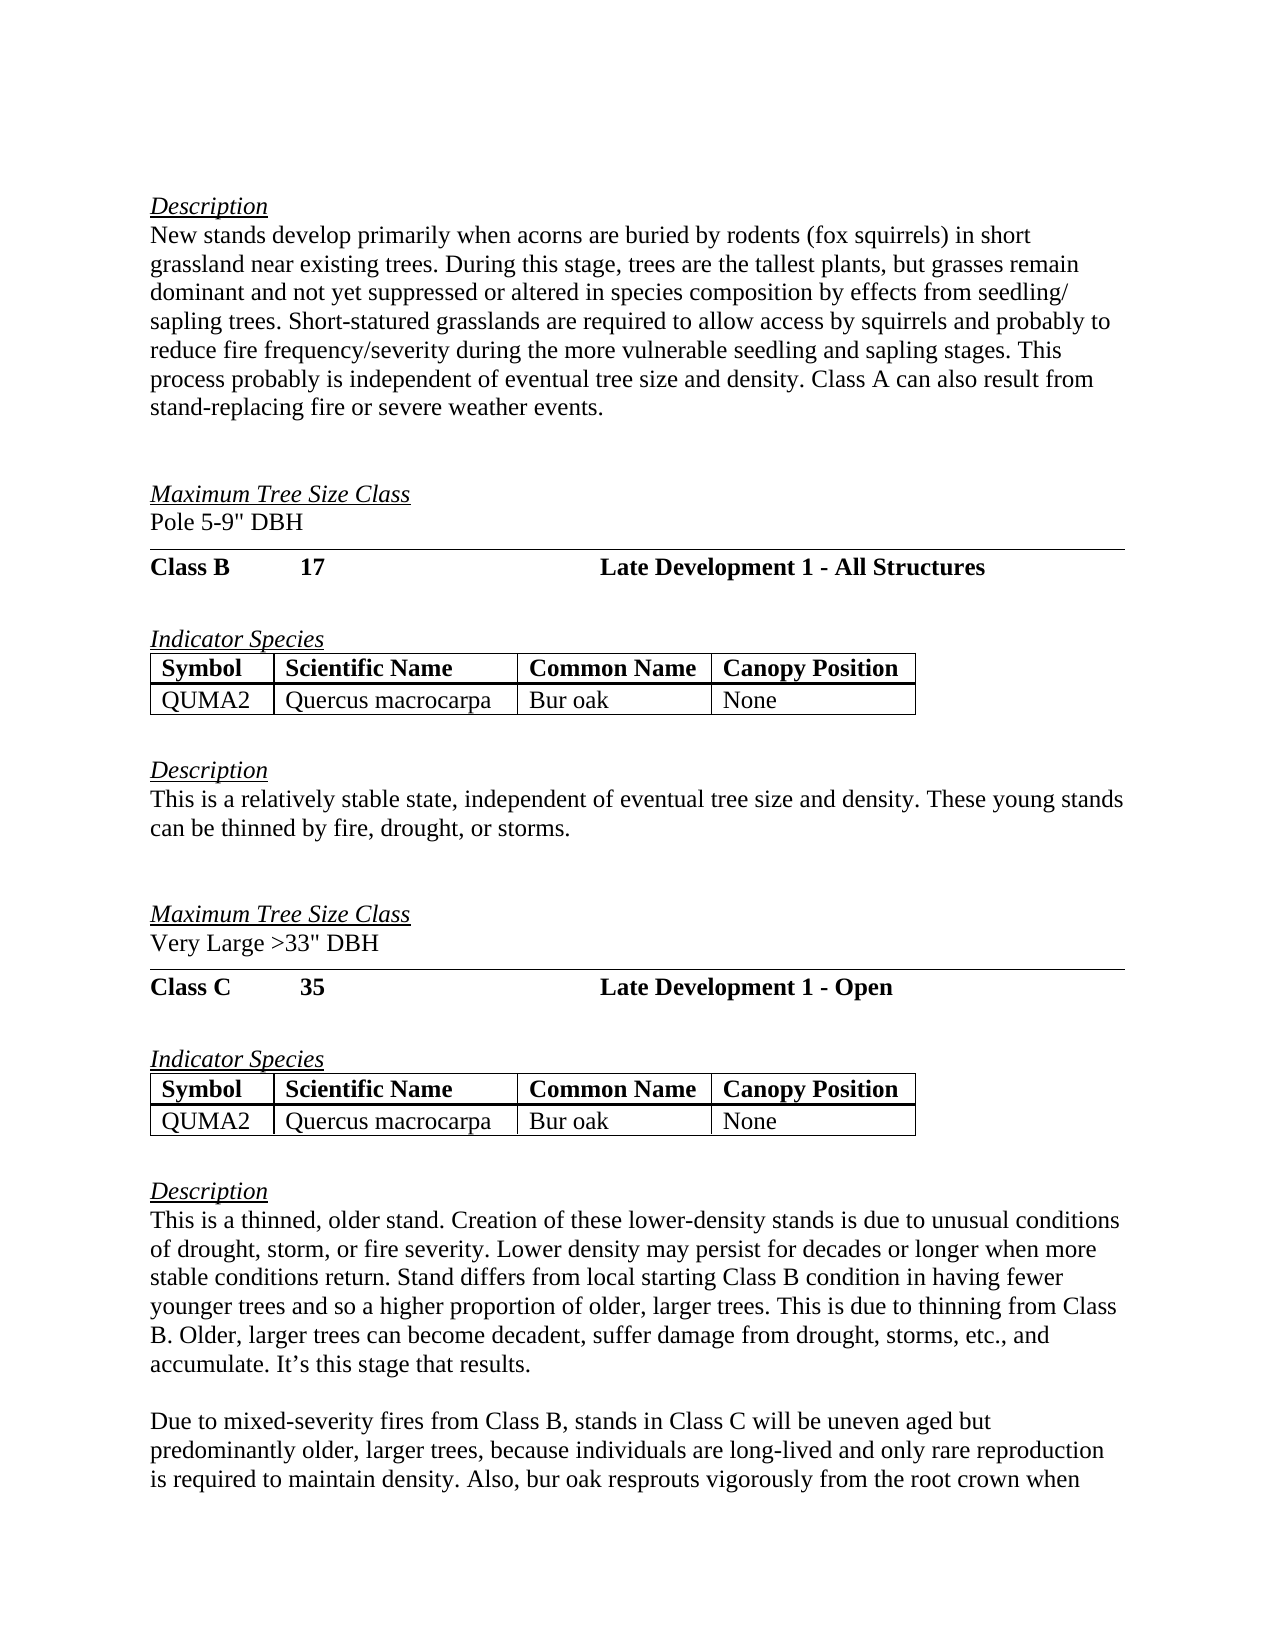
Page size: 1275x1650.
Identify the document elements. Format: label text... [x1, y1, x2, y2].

table_header Symbol [151, 654, 273, 682]
table_cell None [712, 685, 915, 714]
text Description [150, 756, 1125, 784]
text Description [150, 191, 1125, 220]
table_cell Bur oak [518, 1106, 711, 1134]
table_header Scientific Name [275, 1074, 517, 1103]
text Description [150, 1176, 1125, 1205]
table_header Common Name [518, 654, 711, 682]
text Maximum Tree Size ClassPole 5-9" DBH [150, 479, 1125, 536]
text New stands develop primarily when acorns are buried by rodents (fox squirrels) in short grassland near existing trees. During this stage, trees are the tallest plants, but grasses remain dominant and not yet suppressed or altered in species composition by effects from seedling/ sapling trees. Short-statured grasslands are required to allow access by squirrels and probably to reduce fire frequency/severity during the more vulnerable seedling and sapling stages. This process probably is independent of eventual tree size and density. Class A can also result from stand-replacing fire or severe weather events. [150, 220, 1125, 421]
text Class B 17 Late Development 1 - All Structures [150, 550, 1125, 581]
text Indicator Species [150, 1044, 1125, 1073]
table_header Common Name [518, 1074, 711, 1103]
table_header Canopy Position [712, 1074, 915, 1103]
table_cell Quercus macrocarpa [275, 1106, 517, 1134]
text Class C 35 Late Development 1 - Open [150, 970, 1125, 1001]
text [150, 1406, 1125, 1492]
table_header Scientific Name [275, 654, 517, 682]
table_cell None [712, 1106, 915, 1134]
table_header Symbol [151, 1074, 273, 1103]
table_cell QUMA2 [151, 685, 273, 714]
table_cell QUMA2 [151, 1106, 273, 1134]
table_header Canopy Position [712, 654, 915, 682]
text This is a relatively stable state, independent of eventual tree size and density. These young stands can be thinned by fire, drought, or storms. [150, 784, 1125, 842]
text Indicator Species [150, 624, 1125, 653]
table_cell Bur oak [518, 685, 711, 714]
text This is a thinned, older stand. Creation of these lower-density stands is due to unusual conditions of drought, storm, or fire severity. Lower density may persist for decades or longer when more stable conditions return. Stand differs from local starting Class B condition in having fewer younger trees and so a higher proportion of older, larger trees. This is due to thinning from Class B. Older, larger trees can become decadent, suffer damage from drought, storms, etc., and accumulate. It’s this stage that results. [150, 1205, 1125, 1377]
text Maximum Tree Size ClassVery Large >33" DBH [150, 899, 1125, 957]
table_cell Quercus macrocarpa [275, 685, 517, 714]
